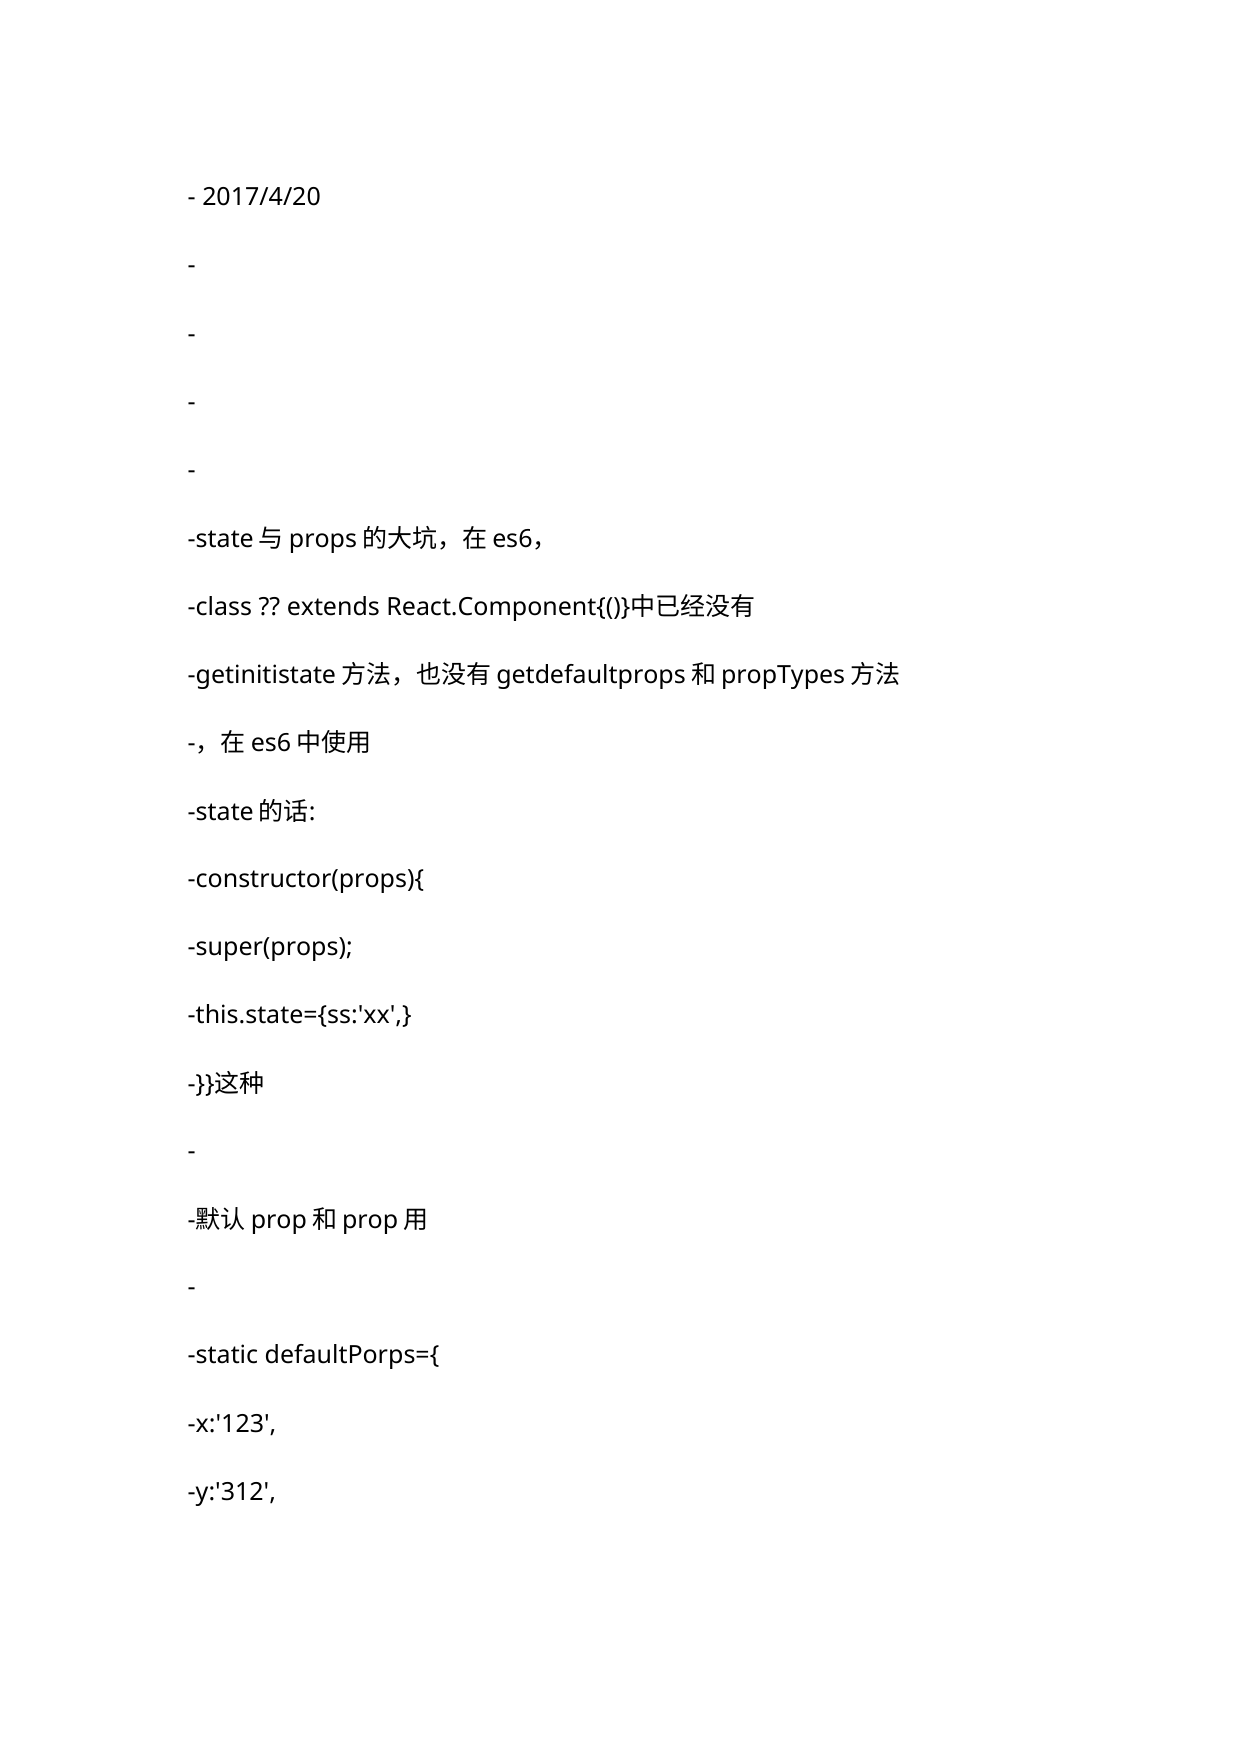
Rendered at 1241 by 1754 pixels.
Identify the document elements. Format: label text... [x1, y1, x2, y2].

table_header - [186, 435, 208, 503]
table_header - [186, 230, 208, 298]
table_header -static defaultPorps={ [186, 1320, 470, 1388]
table_header -getinitistate方法，也没有getdefaultprops和propTypes方法 [186, 639, 927, 707]
table_header - [186, 366, 208, 434]
table_header -，在es6中使用 [186, 707, 383, 775]
table_header -y:'312', [186, 1456, 308, 1524]
table_header -super(props); [186, 911, 370, 979]
table_header -class ?? extends React.Component{()}中已经没有 [186, 571, 783, 639]
table_header -state的话: [186, 775, 339, 843]
table_header -}}这种 [186, 1048, 283, 1116]
table_header -constructor(props){ [186, 843, 445, 911]
table_header -默认prop和prop用 [186, 1184, 433, 1252]
table_header - [186, 1116, 208, 1184]
table_header -x:'123', [186, 1388, 308, 1456]
table_header - [186, 1252, 208, 1320]
table_header -this.state={ss:'xx',} [186, 980, 470, 1048]
table_header - [186, 298, 208, 366]
table_header -state与props的大坑，在es6， [186, 503, 570, 571]
table_header - 2017/4/20 [186, 162, 333, 230]
